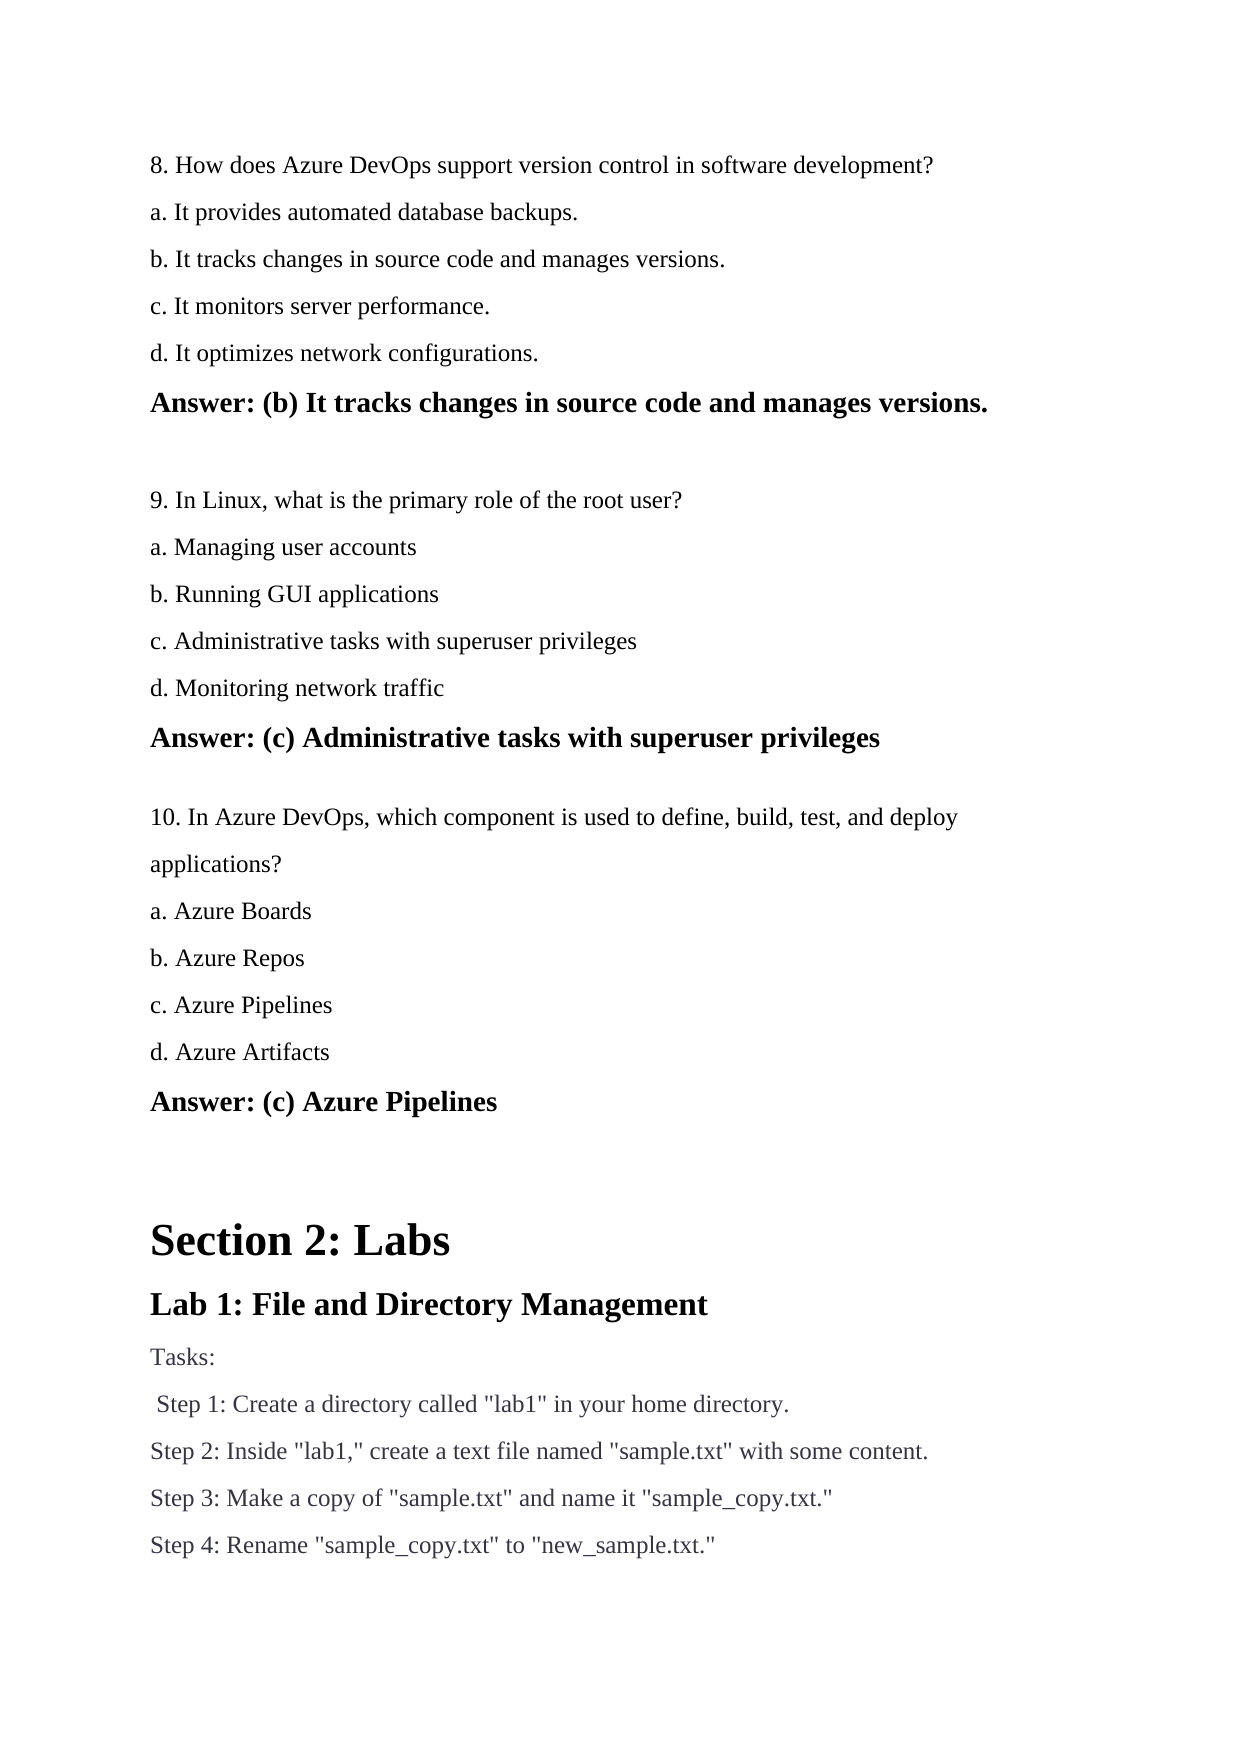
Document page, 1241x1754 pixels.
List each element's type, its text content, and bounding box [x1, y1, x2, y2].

text Step 3: Make a copy of "sample.txt" and name it "sample_copy.txt." [150, 1483, 1090, 1512]
text c. Administrative tasks with superuser privileges [150, 626, 1090, 655]
text Step 2: Inside "lab1," create a text file named "sample.txt" with some content. [150, 1436, 1090, 1465]
text 9. In Linux, what is the primary role of the root user? [150, 485, 1090, 513]
text Answer: (c) Administrative tasks with superuser privileges [150, 720, 1090, 783]
text Step 1: Create a directory called "lab1" in your home directory. [150, 1389, 1090, 1418]
text d. Azure Artifacts [150, 1037, 1090, 1066]
text Lab 1: File and Directory Management [150, 1284, 1090, 1323]
text Tasks: [150, 1342, 1090, 1371]
text 10. In Azure DevOps, which component is used to define, build, test, and deploy [150, 802, 1090, 830]
text applications? [150, 849, 1090, 877]
text Section 2: Labs [150, 1212, 1090, 1265]
text d. It optimizes network configurations. [150, 338, 1090, 367]
text b. Running GUI applications [150, 579, 1090, 608]
text Answer: (c) Azure Pipelines [150, 1084, 1090, 1147]
text Step 4: Rename "sample_copy.txt" to "new_sample.txt." [150, 1530, 1090, 1559]
text d. Monitoring network traffic [150, 673, 1090, 702]
text c. It monitors server performance. [150, 291, 1090, 320]
text a. Azure Boards [150, 896, 1090, 924]
text a. It provides automated database backups. [150, 197, 1090, 226]
text a. Managing user accounts [150, 532, 1090, 561]
text Answer: (b) It tracks changes in source code and manages versions. [150, 385, 1090, 419]
text b. Azure Repos [150, 943, 1090, 972]
text c. Azure Pipelines [150, 990, 1090, 1019]
text b. It tracks changes in source code and manages versions. [150, 244, 1090, 273]
text 8. How does Azure DevOps support version control in software development? [150, 150, 1090, 179]
